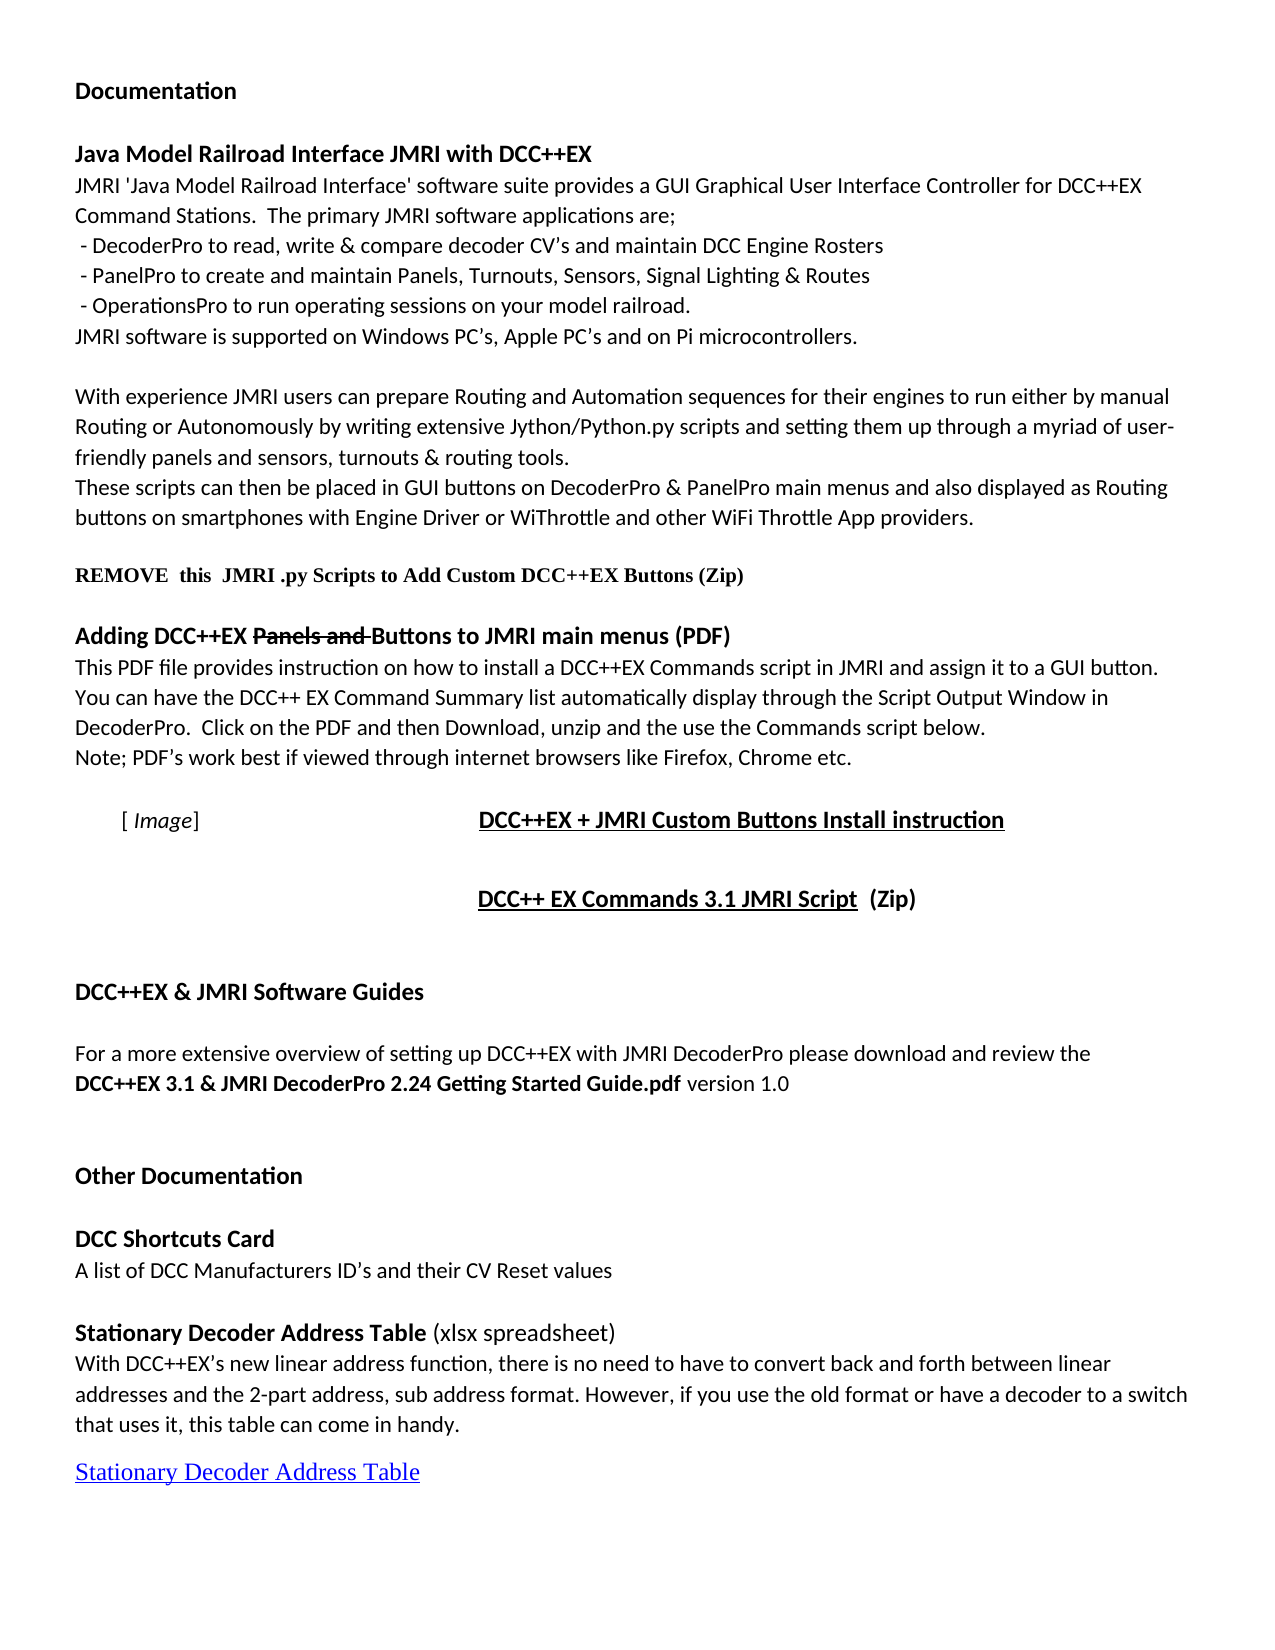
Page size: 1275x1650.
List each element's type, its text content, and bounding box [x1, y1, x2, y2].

text Stationary Decoder Address Table [75, 1457, 1200, 1486]
text DCC++ EX Commands 3.1 JMRI Script (Zip) DCC++EX & JMRI Software Guides For a more extensive overview of setting up DCC++EX with JMRI DecoderPro please download and review the DCC++EX 3.1 & JMRI DecoderPro 2.24 Getting Started Guide.pdf version 1.0 Other Documentation DCC Shortcuts Card A list of DCC Manufacturers ID’s and their CV Reset values Stationary Decoder Address Table (xlsx spreadsheet) With DCC++EX’s new linear address function, there is no need to have to convert back and forth between linear addresses and the 2-part address, sub address format. However, if you use the old format or have a decoder to a switch that uses it, this table can come in handy. [75, 883, 1200, 1438]
text Documentation Java Model Railroad Interface JMRI with DCC++EX JMRI 'Java Model Railroad Interface' software suite provides a GUI Graphical User Interface Controller for DCC++EX Command Stations. The primary JMRI software applications are; - DecoderPro to read, write & compare decoder CV’s and maintain DCC Engine Rosters - PanelPro to create and maintain Panels, Turnouts, Sensors, Signal Lighting & Routes - OperationsPro to run operating sessions on your model railroad. JMRI software is supported on Windows PC’s, Apple PC’s and on Pi microcontrollers. With experience JMRI users can prepare Routing and Automation sequences for their engines to run either by manual Routing or Autonomously by writing extensive Jython/Python.py scripts and setting them up through a myriad of user-friendly panels and sensors, turnouts & routing tools. These scripts can then be placed in GUI buttons on DecoderPro & PanelPro main menus and also displayed as Routing buttons on smartphones with Engine Driver or WiThrottle and other WiFi Throttle App providers. REMOVE this JMRI .py Scripts to Add Custom DCC++EX Buttons (Zip) Adding DCC++EX Panels and Buttons to JMRI main menus (PDF) This PDF file provides instruction on how to install a DCC++EX Commands script in JMRI and assign it to a GUI button. You can have the DCC++ EX Command Summary list automatically display through the Script Output Window in DecoderPro. Click on the PDF and then Download, unzip and the use the Commands script below. Note; PDF’s work best if viewed through internet browsers like Firefox, Chrome etc. [ Image] DCC++EX + JMRI Custom Buttons Install instruction [75, 75, 1200, 864]
